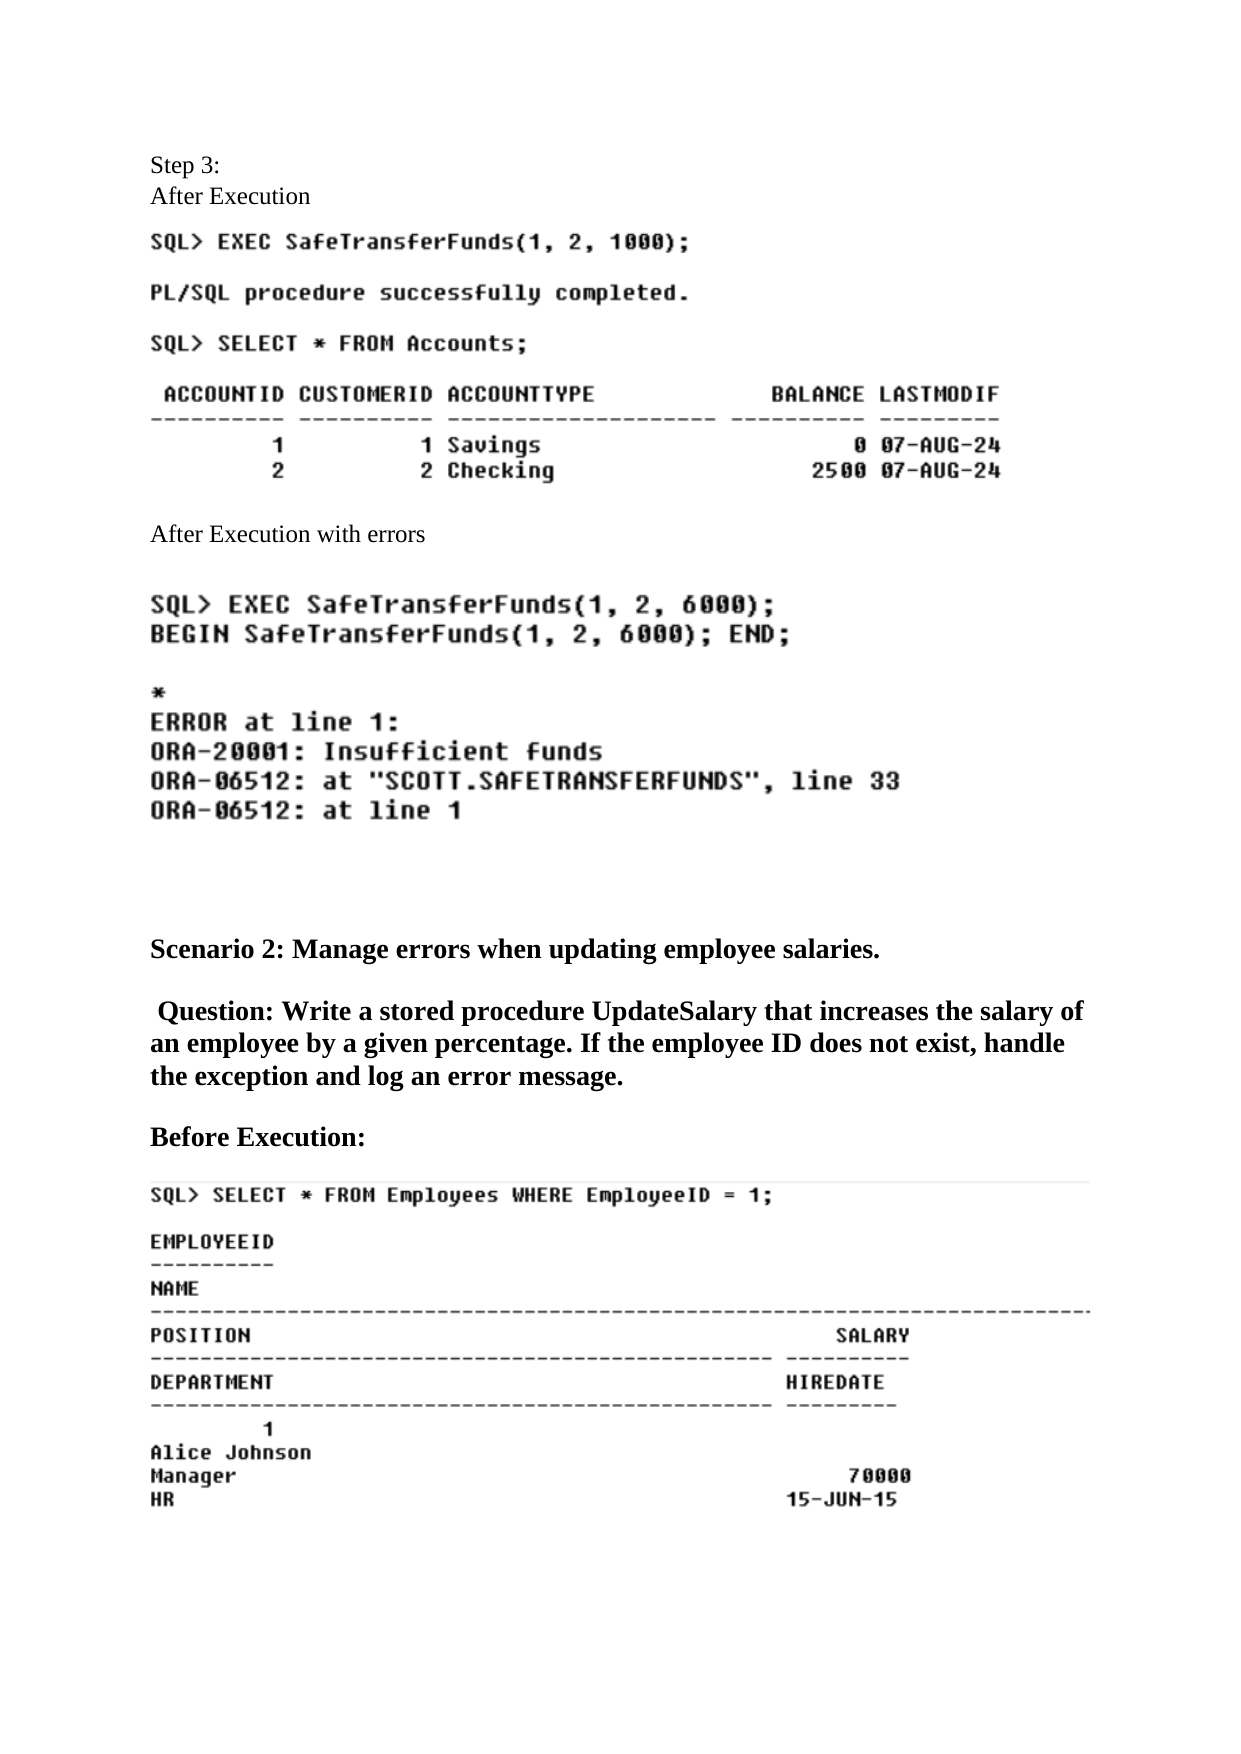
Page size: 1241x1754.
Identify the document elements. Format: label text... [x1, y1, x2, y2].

text Step 3: After Execution [150, 150, 1090, 212]
picture [150, 212, 1091, 501]
text Before Execution: [150, 1120, 1090, 1153]
picture [150, 567, 965, 854]
text Scenario 2: Manage errors when updating employee salaries. [150, 932, 1090, 965]
picture [150, 1181, 1091, 1543]
text Question: Write a stored procedure UpdateSalary that increases the salary of an employee by a given percentage. If the employee ID does not exist, handle the exception and log an error message. [150, 994, 1090, 1091]
text After Execution with errors [150, 519, 1090, 548]
